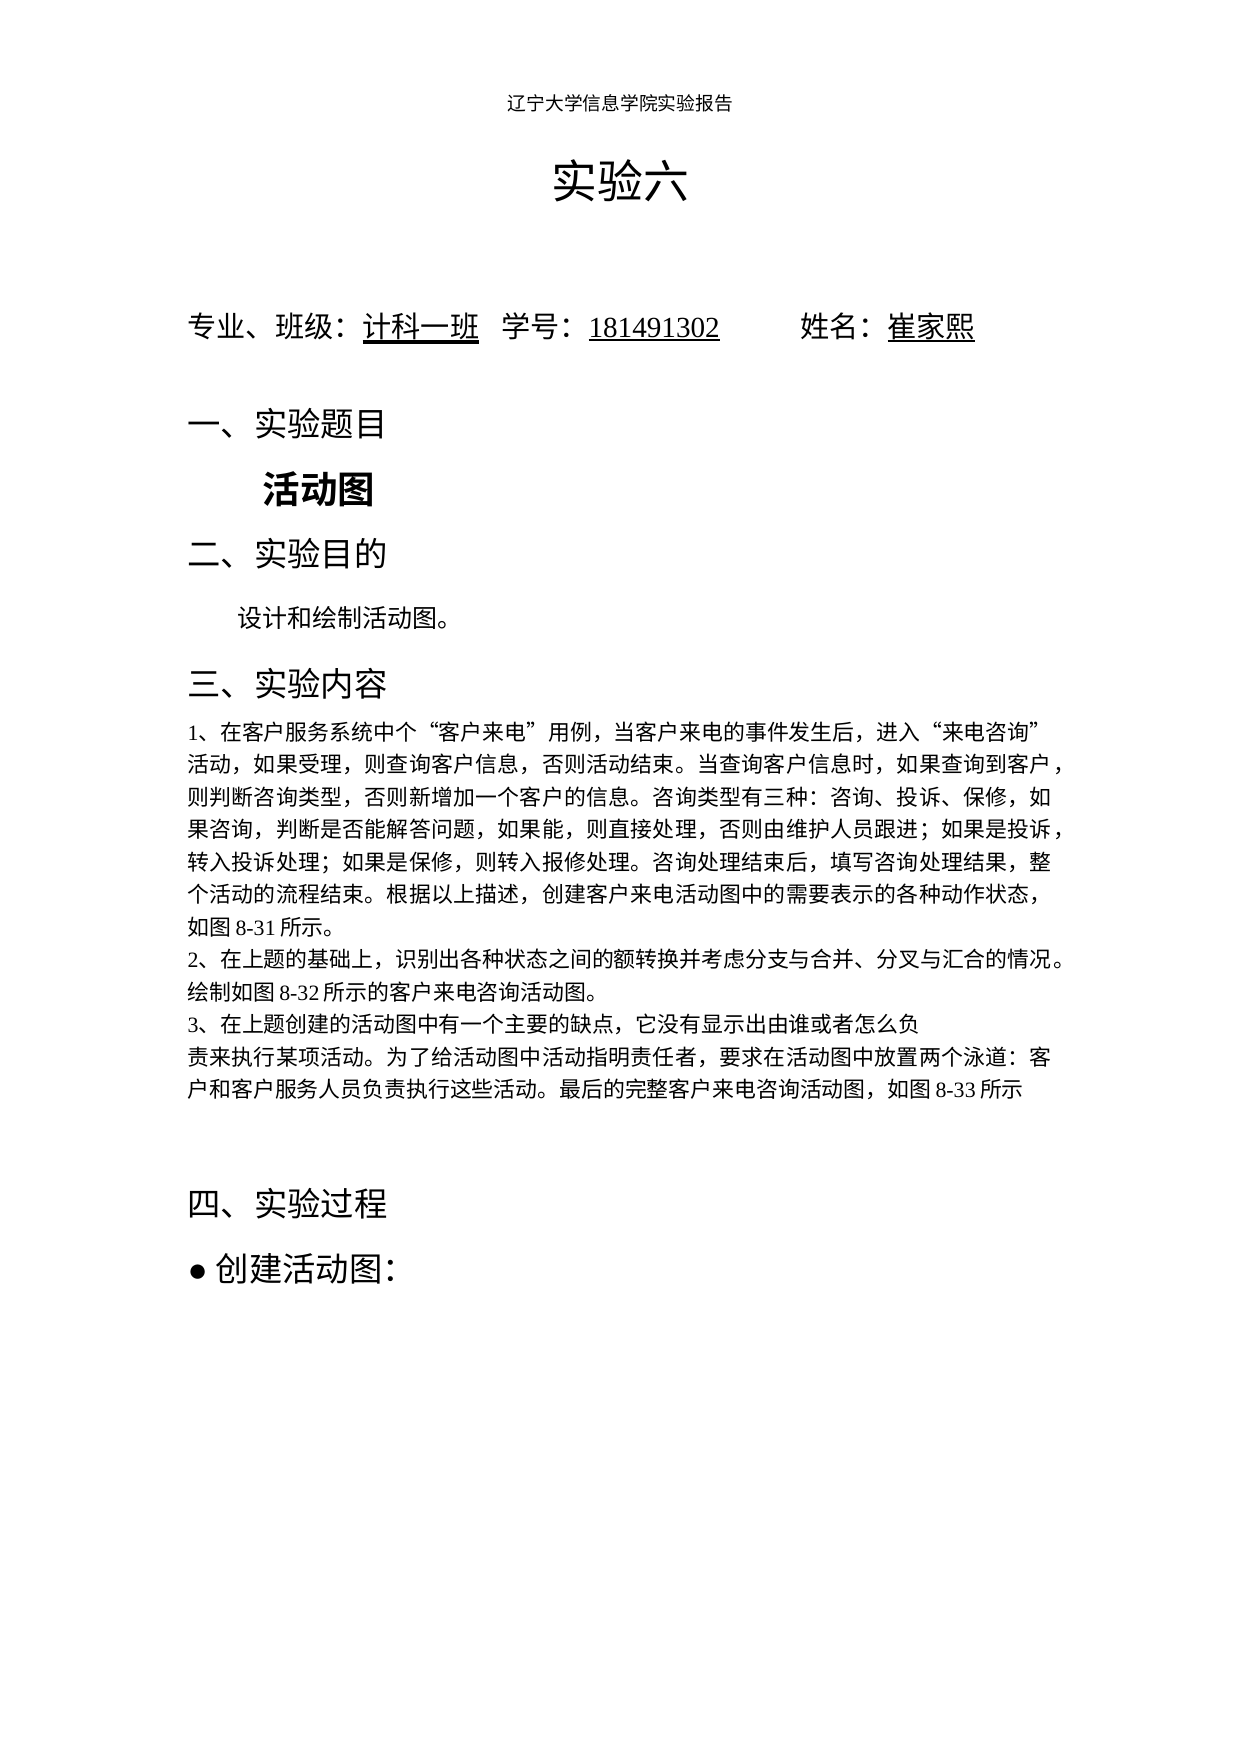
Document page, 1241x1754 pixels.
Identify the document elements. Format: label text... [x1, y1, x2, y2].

text ● 创建活动图： [187, 1234, 1053, 1299]
text 三、实验内容 [187, 649, 1053, 714]
text 实验六 [187, 129, 1053, 227]
text 二、实验目的 [187, 519, 1053, 584]
text 3、在上题创建的活动图中有一个主要的缺点，它没有显示出由谁或者怎么负 责来执行某项活动。为了给活动图中活动指明责任者，要求在活动图中放置两个泳道：客户和客户服务人员负责执行这些活动。最后的完整客户来电咨询活动图，如图8-33所示 [187, 1007, 1053, 1104]
text 一、实验题目 [187, 389, 1053, 454]
text 专业、班级：计科一班 学号：181491302 姓名：崔家熙 [187, 292, 1053, 357]
text 设计和绘制活动图。 [187, 584, 1053, 649]
text 1、在客户服务系统中个“客户来电”用例，当客户来电的事件发生后，进入“来电咨询”活动，如果受理，则查询客户信息，否则活动结束。当查询客户信息时，如果查询到客户，则判断咨询类型，否则新增加一个客户的信息。咨询类型有三种：咨询、投诉、保修，如果咨询，判断是否能解答问题，如果能，则直接处理，否则由维护人员跟进；如果是投诉，转入投诉处理；如果是保修，则转入报修处理。咨询处理结束后，填写咨询处理结果，整个活动的流程结束。根据以上描述，创建客户来电活动图中的需要表示的各种动作状态，如图8-31所示。 [187, 714, 1053, 942]
text 2、在上题的基础上，识别出各种状态之间的额转换并考虑分支与合并、分叉与汇合的情况。绘制如图8-32所示的客户来电咨询活动图。 [187, 942, 1053, 1007]
text 四、实验过程 [187, 1169, 1053, 1234]
text 活动图 [187, 454, 1053, 519]
